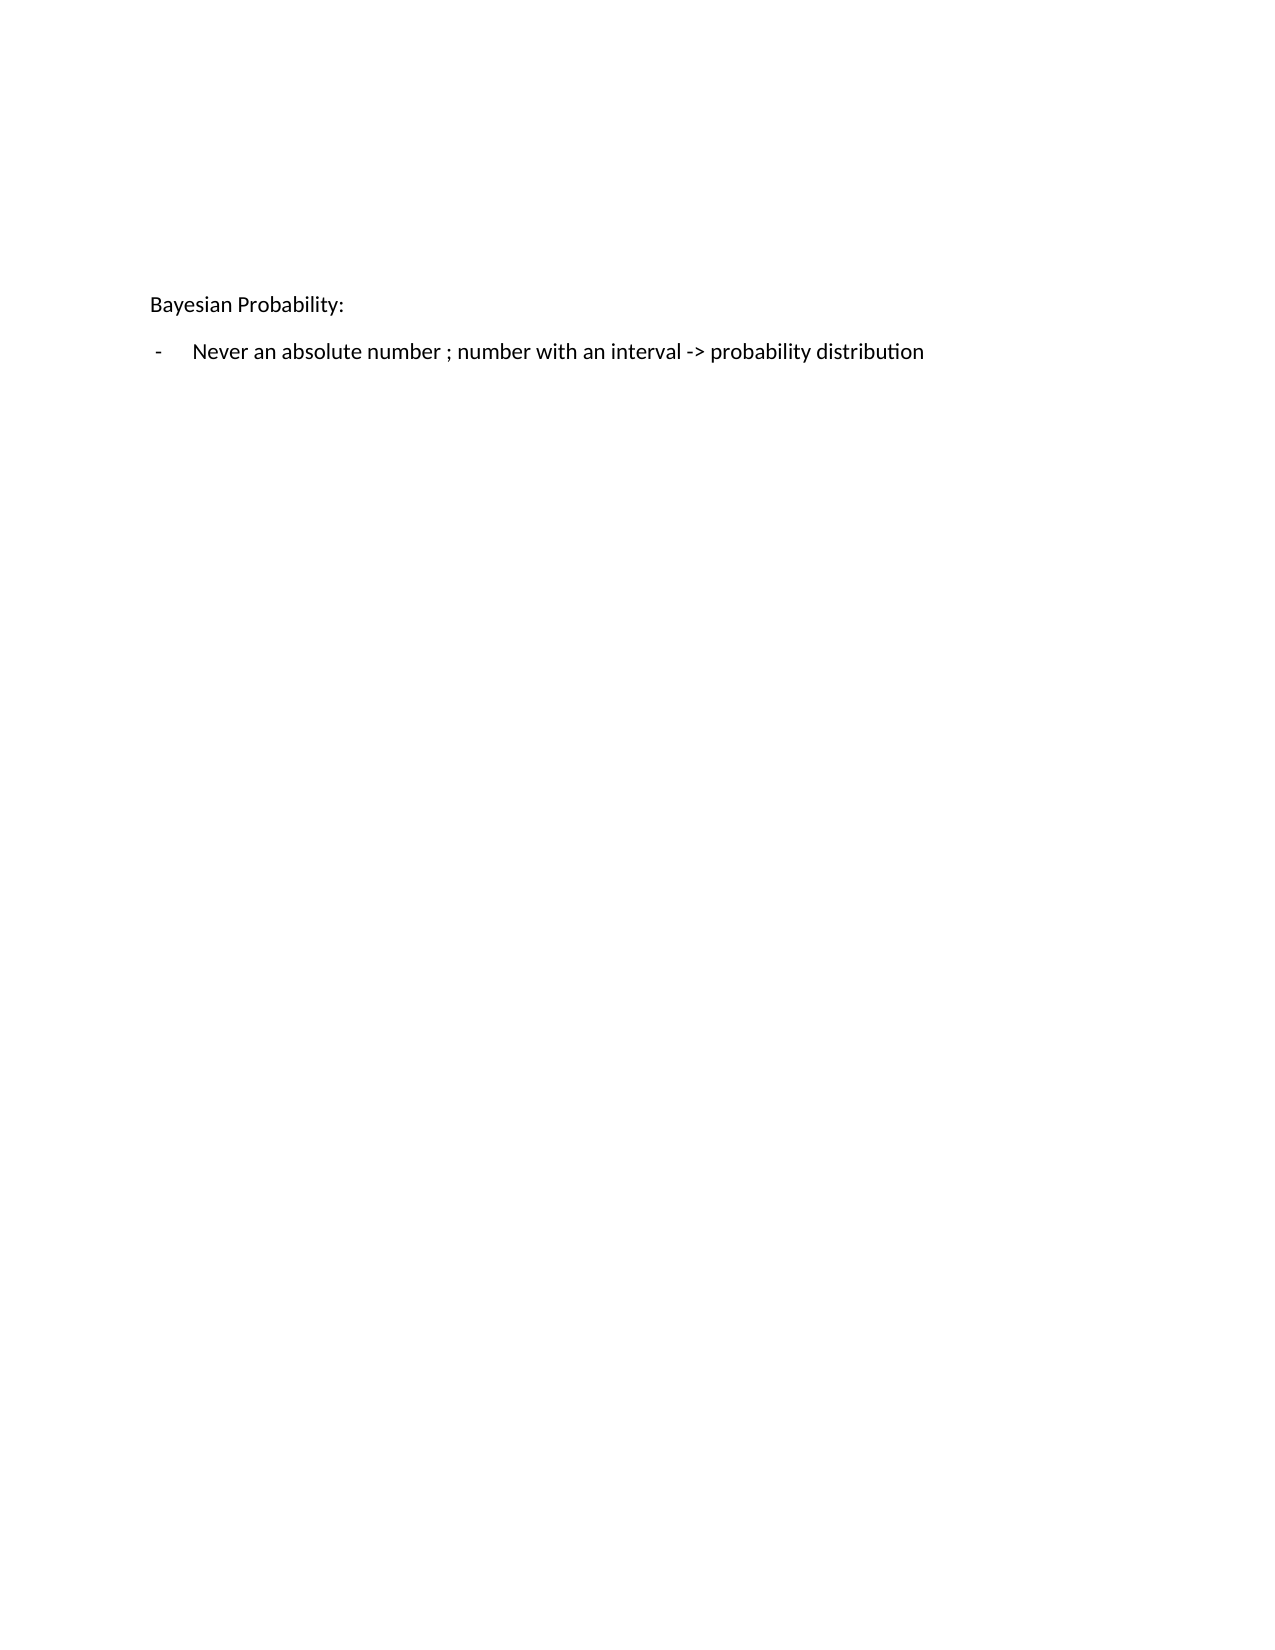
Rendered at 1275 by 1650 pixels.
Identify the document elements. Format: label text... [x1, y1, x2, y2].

text Bayesian Probability: [150, 291, 1125, 319]
list Never an absolute number ; number with an interval -> probability distribution [155, 337, 1125, 366]
